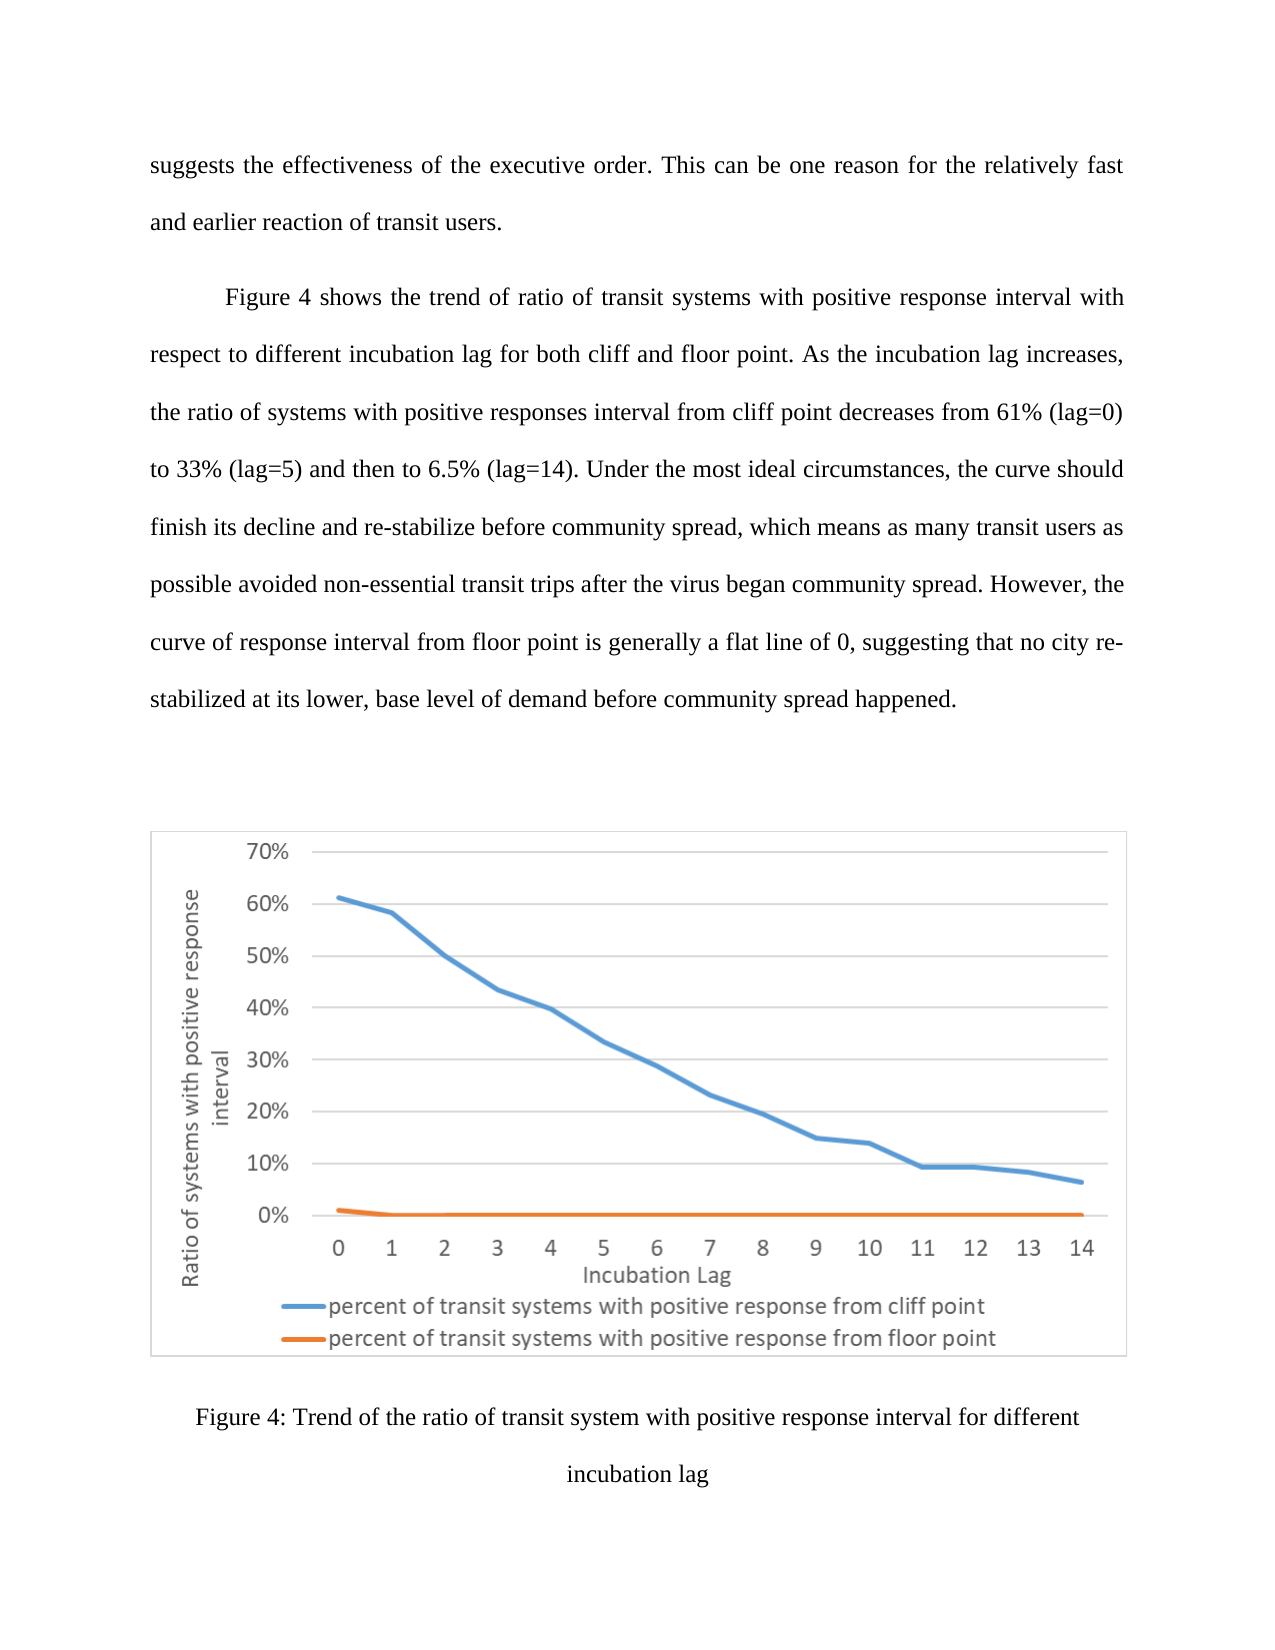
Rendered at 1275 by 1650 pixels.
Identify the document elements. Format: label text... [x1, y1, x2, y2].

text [150, 150, 1125, 236]
text Figure 4 shows the trend of ratio of transit systems with positive response interval with respect to different incubation lag for both cliff and floor point. As the incubation lag increases, the ratio of systems with positive responses interval from cliff point decreases from 61% (lag=0) to 33% (lag=5) and then to 6.5% (lag=14). Under the most ideal circumstances, the curve should finish its decline and re-stabilize before community spread, which means as many transit users as possible avoided non-essential transit trips after the virus began community spread. However, the curve of response interval from floor point is generally a flat line of 0, suggesting that no city re-stabilized at its lower, base level of demand before community spread happened. [150, 282, 1125, 713]
picture [150, 831, 1128, 1357]
text Figure 4: Trend of the ratio of transit system with positive response interval for different incubation lag [150, 1402, 1125, 1488]
